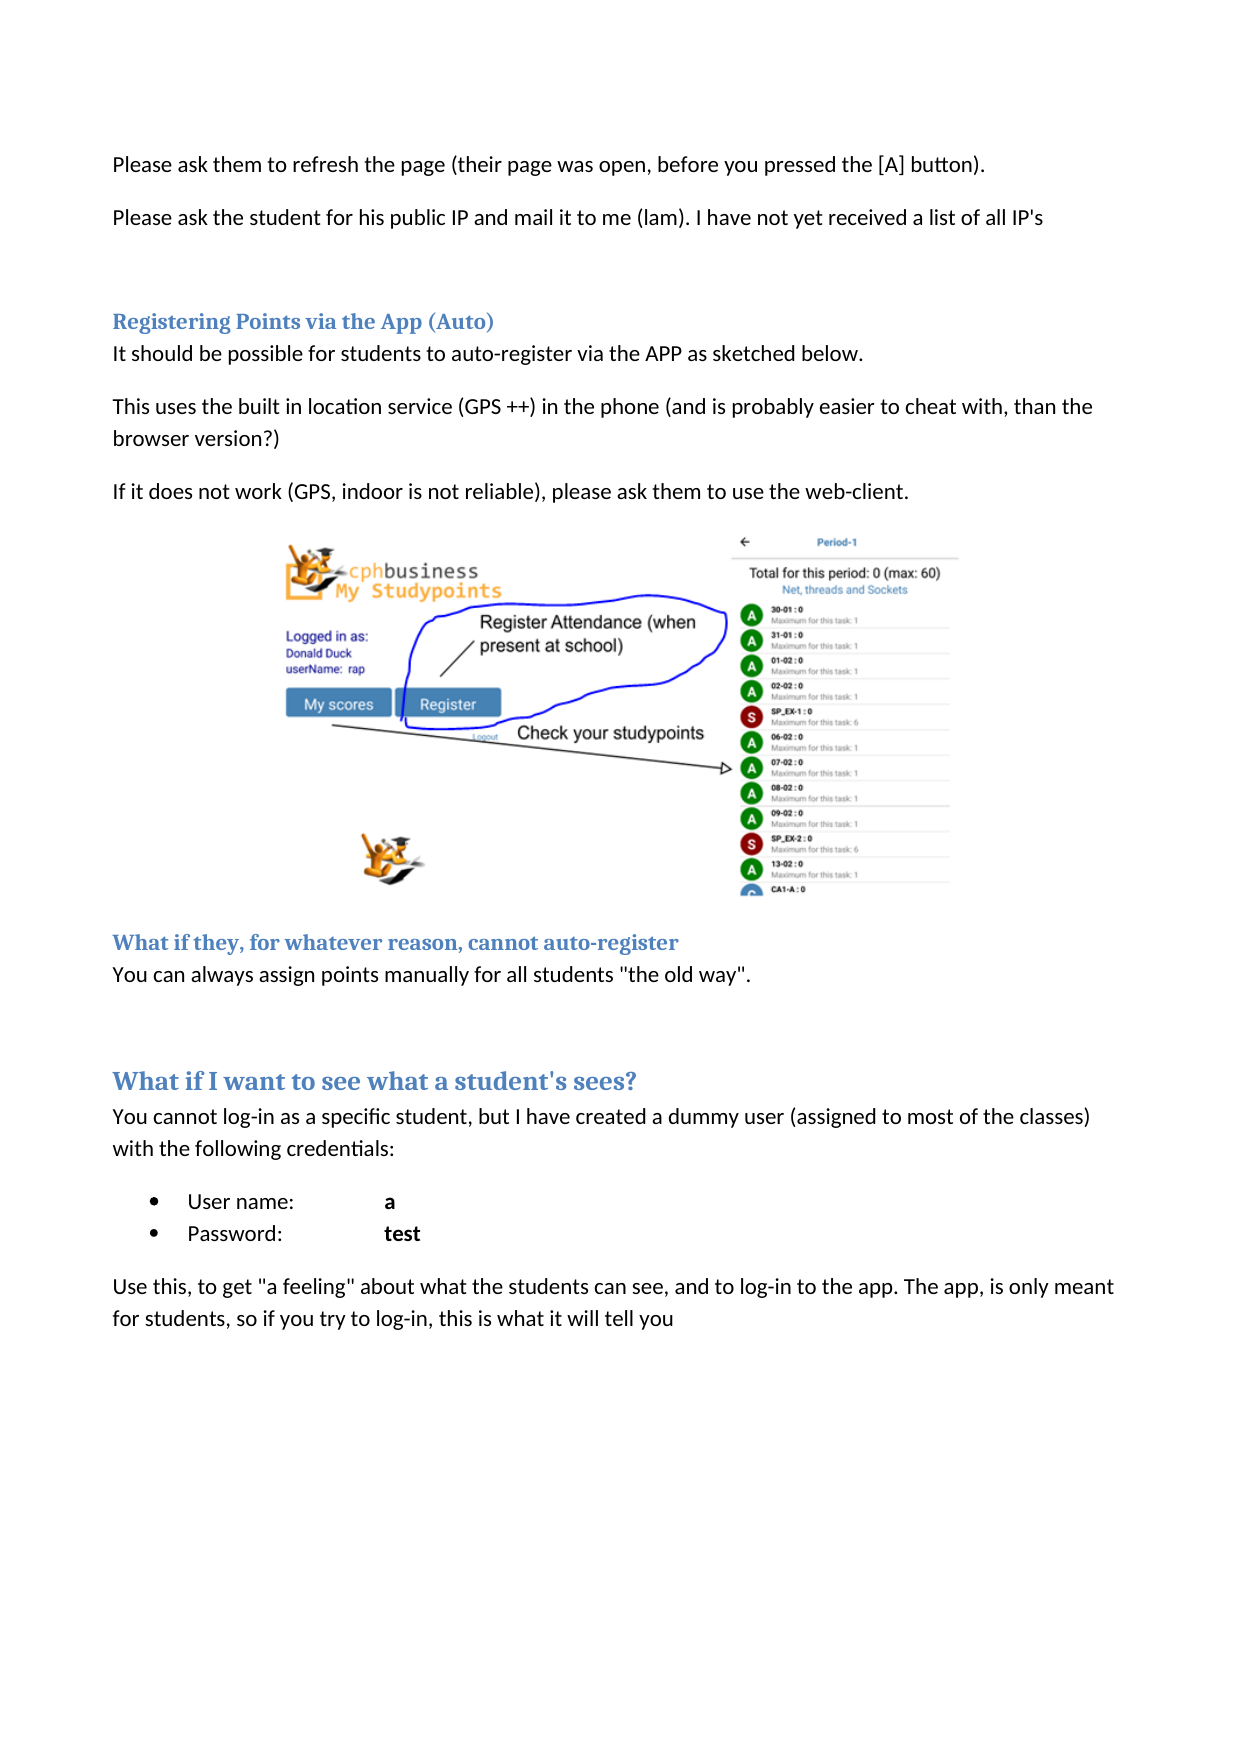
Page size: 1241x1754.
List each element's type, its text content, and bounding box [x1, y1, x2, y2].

text If it does not work (GPS, indoor is not reliable), please ask them to use the web-client. [112, 477, 1128, 506]
text Please ask them to refresh the page (their page was open, before you pressed the [A] button). [112, 150, 1128, 178]
subtitle Registering Points via the App (Auto) [112, 309, 1128, 335]
text You can always assign points manually for all students "the old way". [112, 960, 1128, 988]
subtitle What if I want to see what a student's sees? [112, 1066, 1128, 1097]
text Please ask the student for his public IP and mail it to me (lam). I have not yet received a list of all IP's [112, 203, 1128, 231]
list User name: a [150, 1187, 1128, 1215]
picture [270, 530, 970, 905]
text This uses the built in location service (GPS ++) in the phone (and is probably easier to cheat with, than the browser version?) [112, 392, 1128, 452]
text It should be possible for students to auto-register via the APP as sketched below. [112, 339, 1128, 367]
text You cannot log-in as a specific student, but I have created a dummy user (assigned to most of the classes) with the following credentials: [112, 1102, 1128, 1162]
list Password: test [150, 1219, 1128, 1247]
subtitle What if they, for whatever reason, cannot auto-register [112, 930, 1128, 956]
text Use this, to get "a feeling" about what the students can see, and to log-in to the app. The app, is only meant for students, so if you try to log-in, this is what it will tell you [112, 1272, 1128, 1332]
